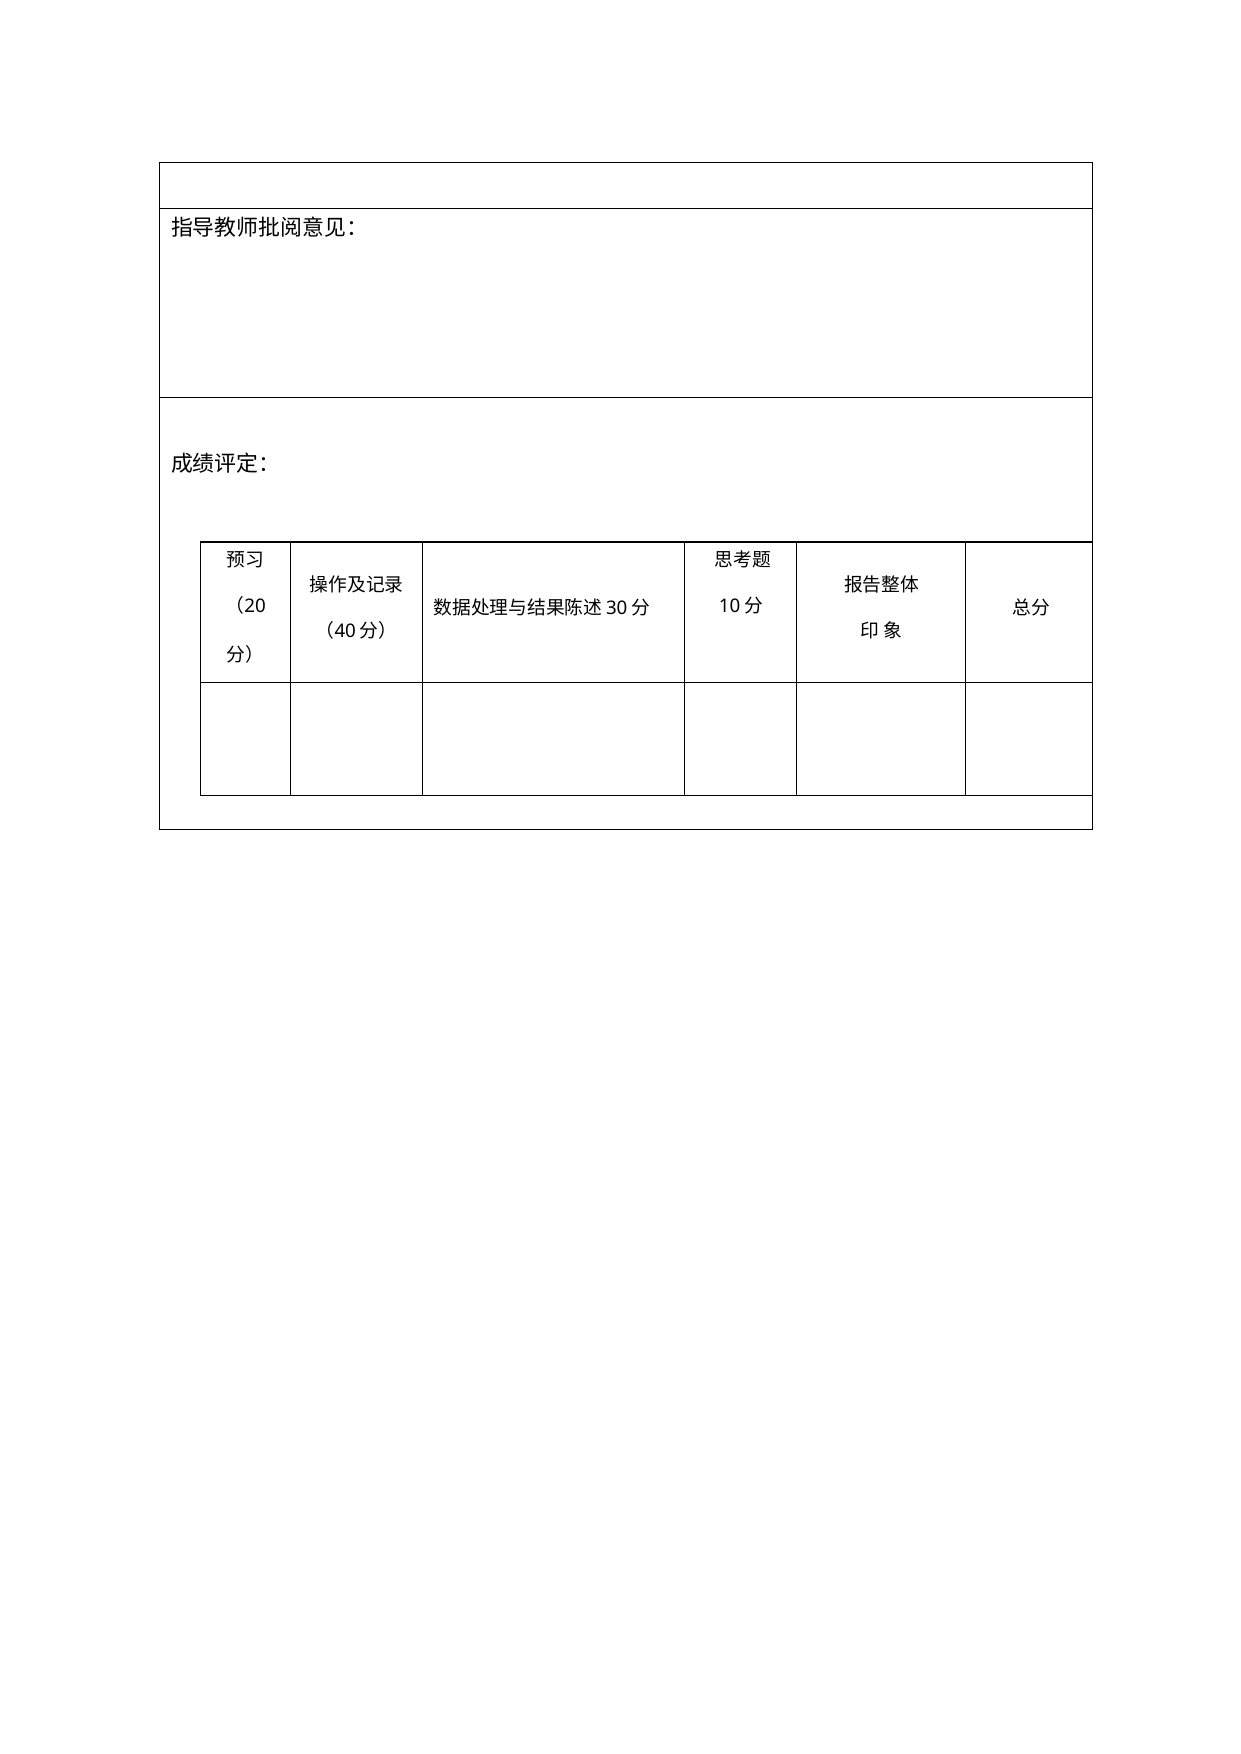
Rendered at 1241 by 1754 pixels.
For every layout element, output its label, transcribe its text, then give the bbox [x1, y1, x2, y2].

table_cell 成绩评定： [160, 398, 1092, 829]
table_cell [160, 163, 1092, 208]
table_cell 指导教师批阅意见： [160, 209, 1092, 397]
